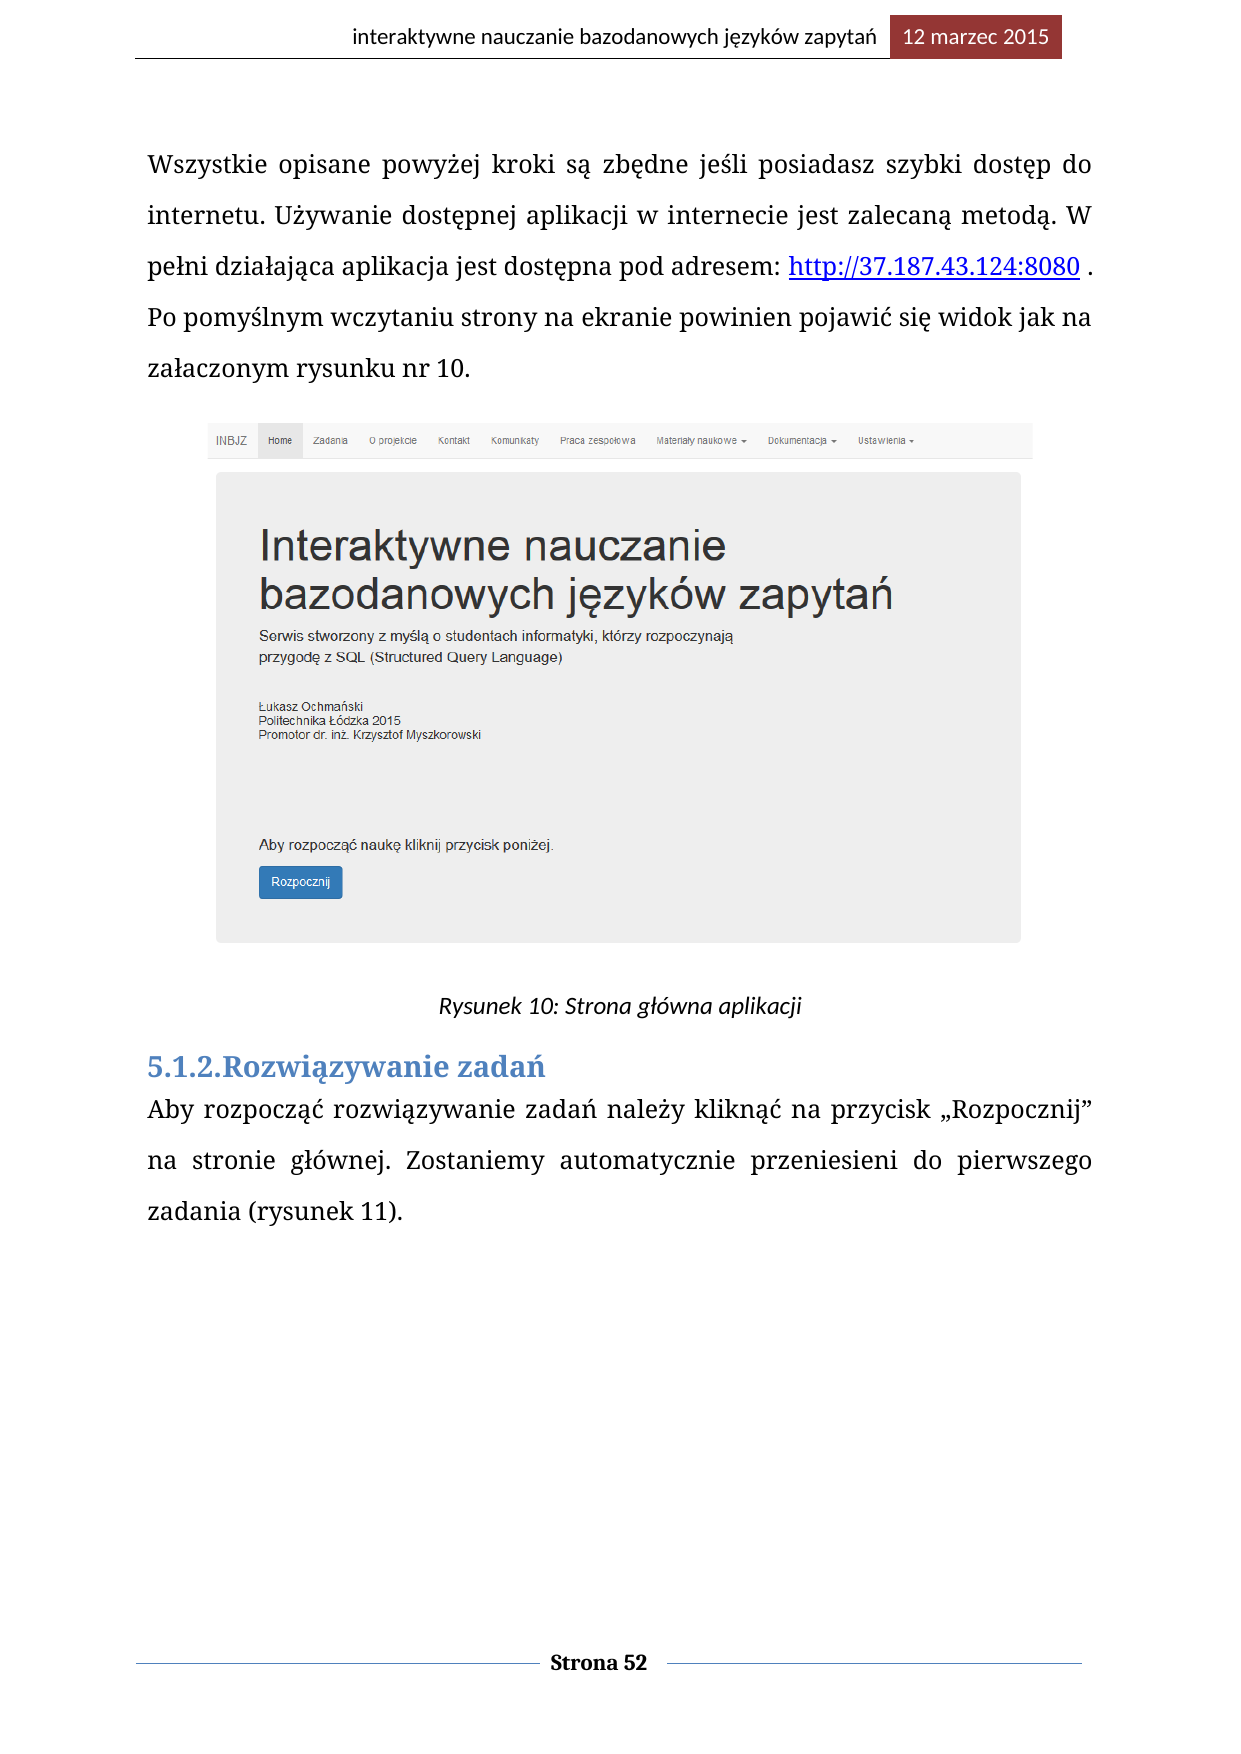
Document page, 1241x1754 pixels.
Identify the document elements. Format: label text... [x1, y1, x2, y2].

text Aby rozpocząć rozwiązywanie zadań należy kliknąć na przycisk „Rozpocznij” na stronie głównej. Zostaniemy automatycznie przeniesieni do pierwszego zadania (rysunek 11). [147, 1092, 1093, 1228]
text Wszystkie opisane powyżej kroki są zbędne jeśli posiadasz szybki dostęp do internetu. Używanie dostępnej aplikacji w internecie jest zalecaną metodą. W pełni działająca aplikacja jest dostępna pod adresem: http://37.187.43.124:8080 . Po pomyślnym wczytaniu strony na ekranie powinien pojawić się widok jak na załaczonym rysunku nr 10. [147, 147, 1093, 385]
subtitle Rozwiązywanie zadań [147, 1046, 1093, 1086]
picture [207, 423, 1033, 953]
